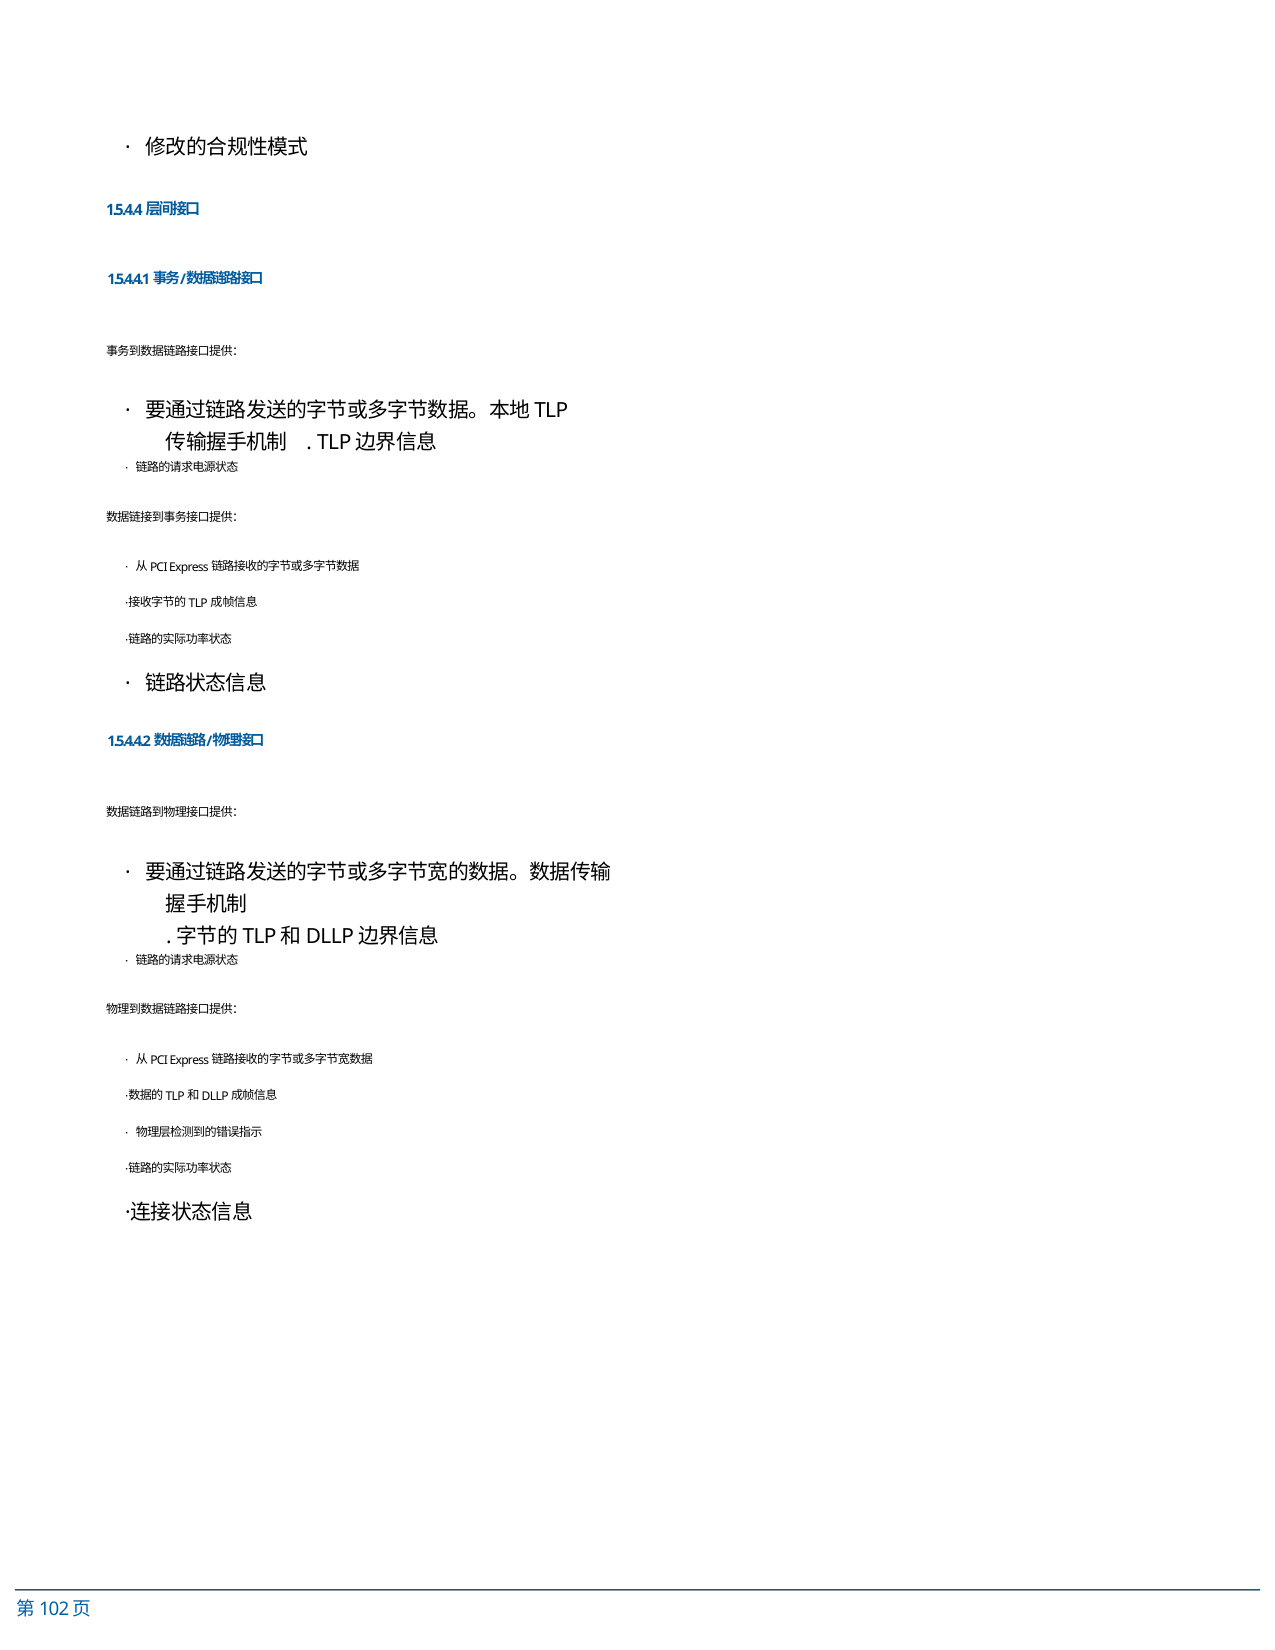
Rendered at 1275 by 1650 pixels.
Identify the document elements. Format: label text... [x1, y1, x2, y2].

text 物理到数据链路接口提供： [106, 1003, 1273, 1029]
text · 从PCI Express链路接收的字节或多字节数据 [125, 559, 1273, 586]
text 数据链路到物理接口提供： [106, 806, 1273, 832]
text . 字节的TLP和DLLP边界信息 [166, 922, 1273, 949]
text · 链路的请求电源状态 [125, 954, 1273, 980]
picture [14, 1589, 1261, 1593]
text 1.5.4.4.2数据链路/物理接口 [107, 731, 1273, 764]
text · 物理层检测到的错误指示 [125, 1126, 1273, 1152]
text 事务到数据链路接口提供： [106, 344, 1273, 371]
text · 修改的合规性模式 [125, 136, 1273, 159]
text · 链路状态信息 [125, 669, 1273, 695]
text 数据链接到事务接口提供： [106, 510, 1273, 536]
text 1.5.4.4.1事务/数据链路接口 [107, 269, 1273, 302]
text · 要通过链路发送的字节或多字节宽的数据。数据传输握手机制 [125, 855, 617, 918]
text ·接收字节的TLP成帧信息 [125, 596, 1273, 622]
text ·连接状态信息 [125, 1198, 1273, 1225]
text ·链路的实际功率状态 [125, 1162, 1273, 1188]
text · 从PCI Express链路接收的字节或多字节宽数据 [125, 1053, 1273, 1079]
text 1.5.4.4层间接口 [106, 199, 1273, 234]
text · 链路的请求电源状态 [125, 461, 1273, 487]
text ·数据的TLP和DLLP成帧信息 [125, 1089, 1273, 1115]
text · 要通过链路发送的字节或多字节数据。本地TLP传输握手机制 . TLP边界信息 [125, 394, 571, 455]
text ·链路的实际功率状态 [125, 632, 1273, 659]
